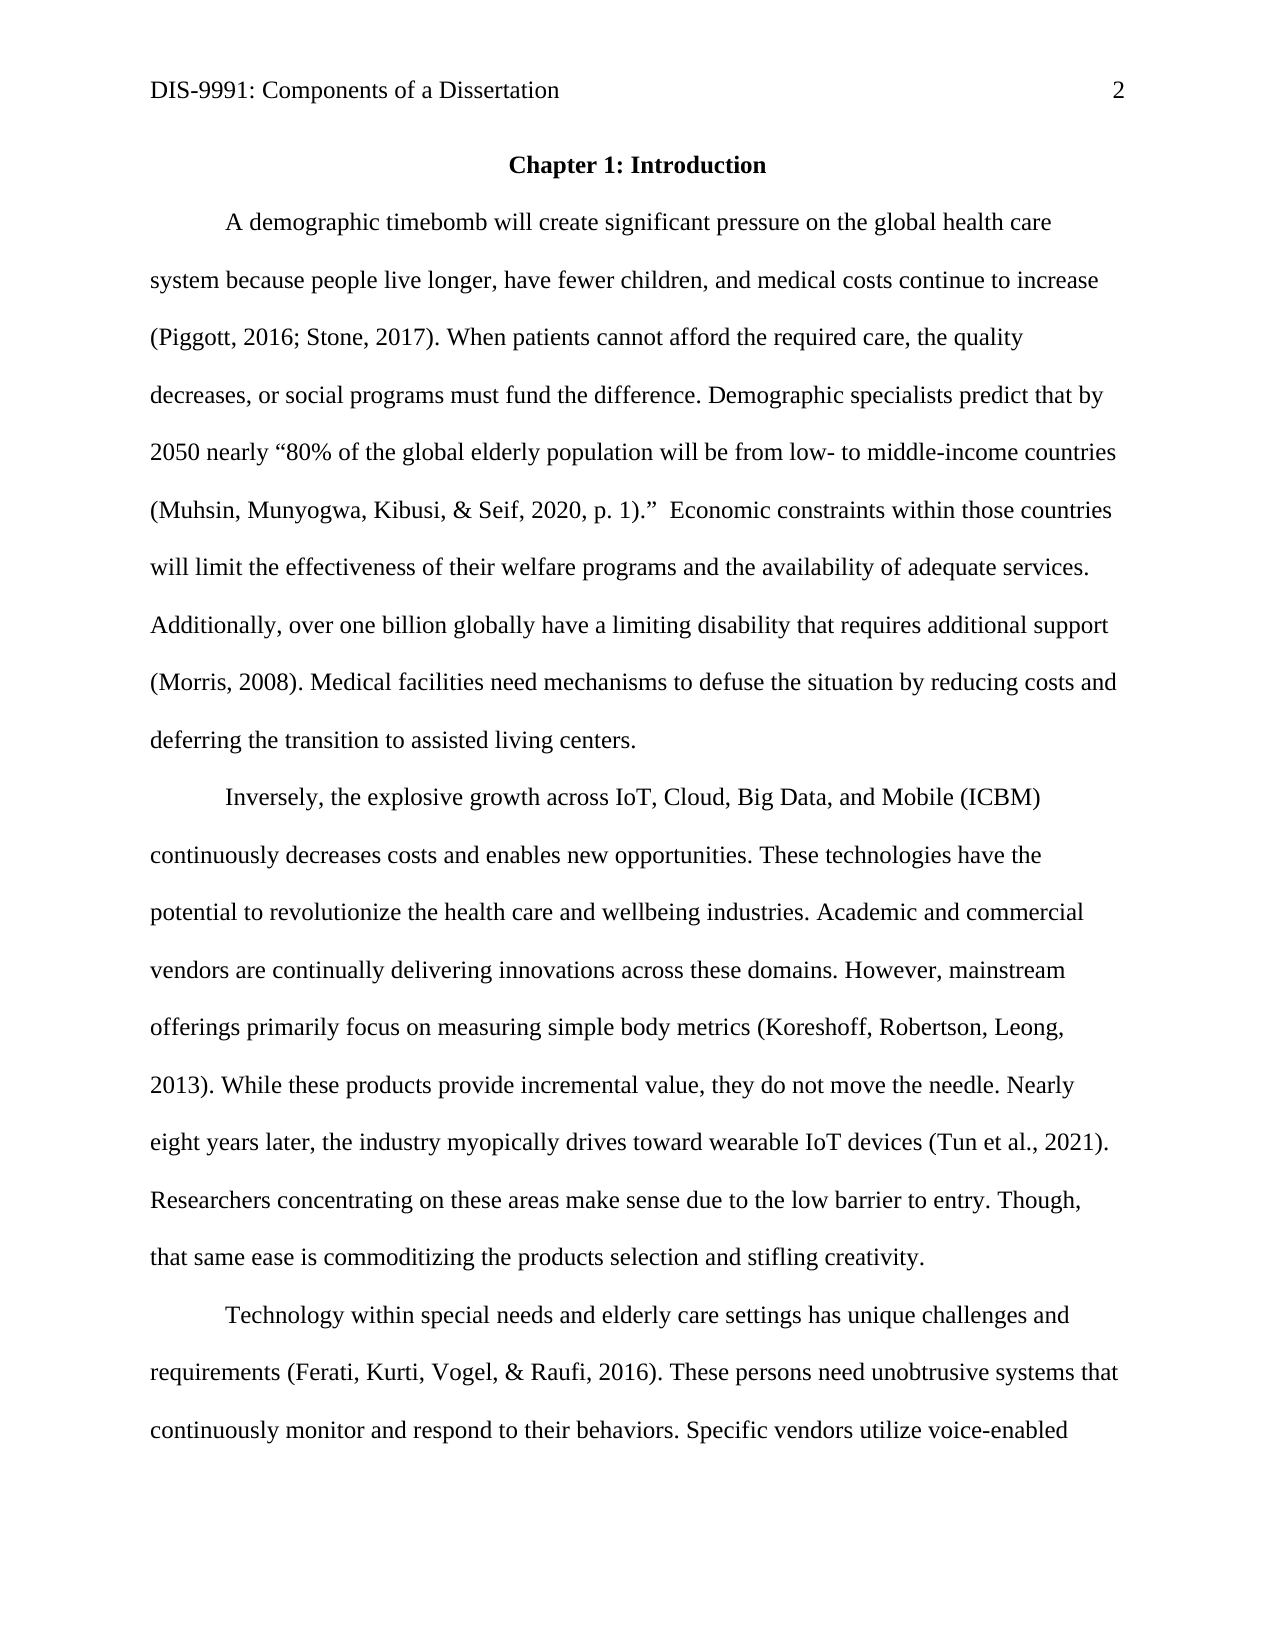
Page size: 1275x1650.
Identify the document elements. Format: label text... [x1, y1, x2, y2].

subtitle Chapter 1: Introduction [150, 150, 1125, 179]
text A demographic timebomb will create significant pressure on the global health care system because people live longer, have fewer children, and medical costs continue to increase (Piggott, 2016; Stone, 2017). When patients cannot afford the required care, the quality decreases, or social programs must fund the difference. Demographic specialists predict that by 2050 nearly “80% of the global elderly population will be from low- to middle-income countries.” Economic constraints within those countries will limit the effectiveness of their welfare programs and the availability of adequate services. Additionally, over one billion globally have a limiting disability that requires additional support. Medical facilities need mechanisms to defuse the situation by reducing costs and deferring the transition to assisted living centers. [150, 207, 1125, 754]
text Inversely, the explosive growth across IoT, Cloud, Big Data, and Mobile (ICBM) continuously decreases costs and enables new opportunities. These technologies have the potential to revolutionize the health care and wellbeing industries. Academic and commercial vendors are continually delivering innovations across these domains. However, mainstream offerings primarily focus on measuring simple body metrics (Koreshoff, Robertson, Leong, 2013). While these products provide incremental value, they do not move the needle. Nearly eight years later, the industry myopically drives toward wearable IoT devices (Tun et al., 2021). Researchers concentrating on these areas make sense due to the low barrier to entry. Though, that same ease is commoditizing the products selection and stifling creativity. [150, 782, 1125, 1271]
